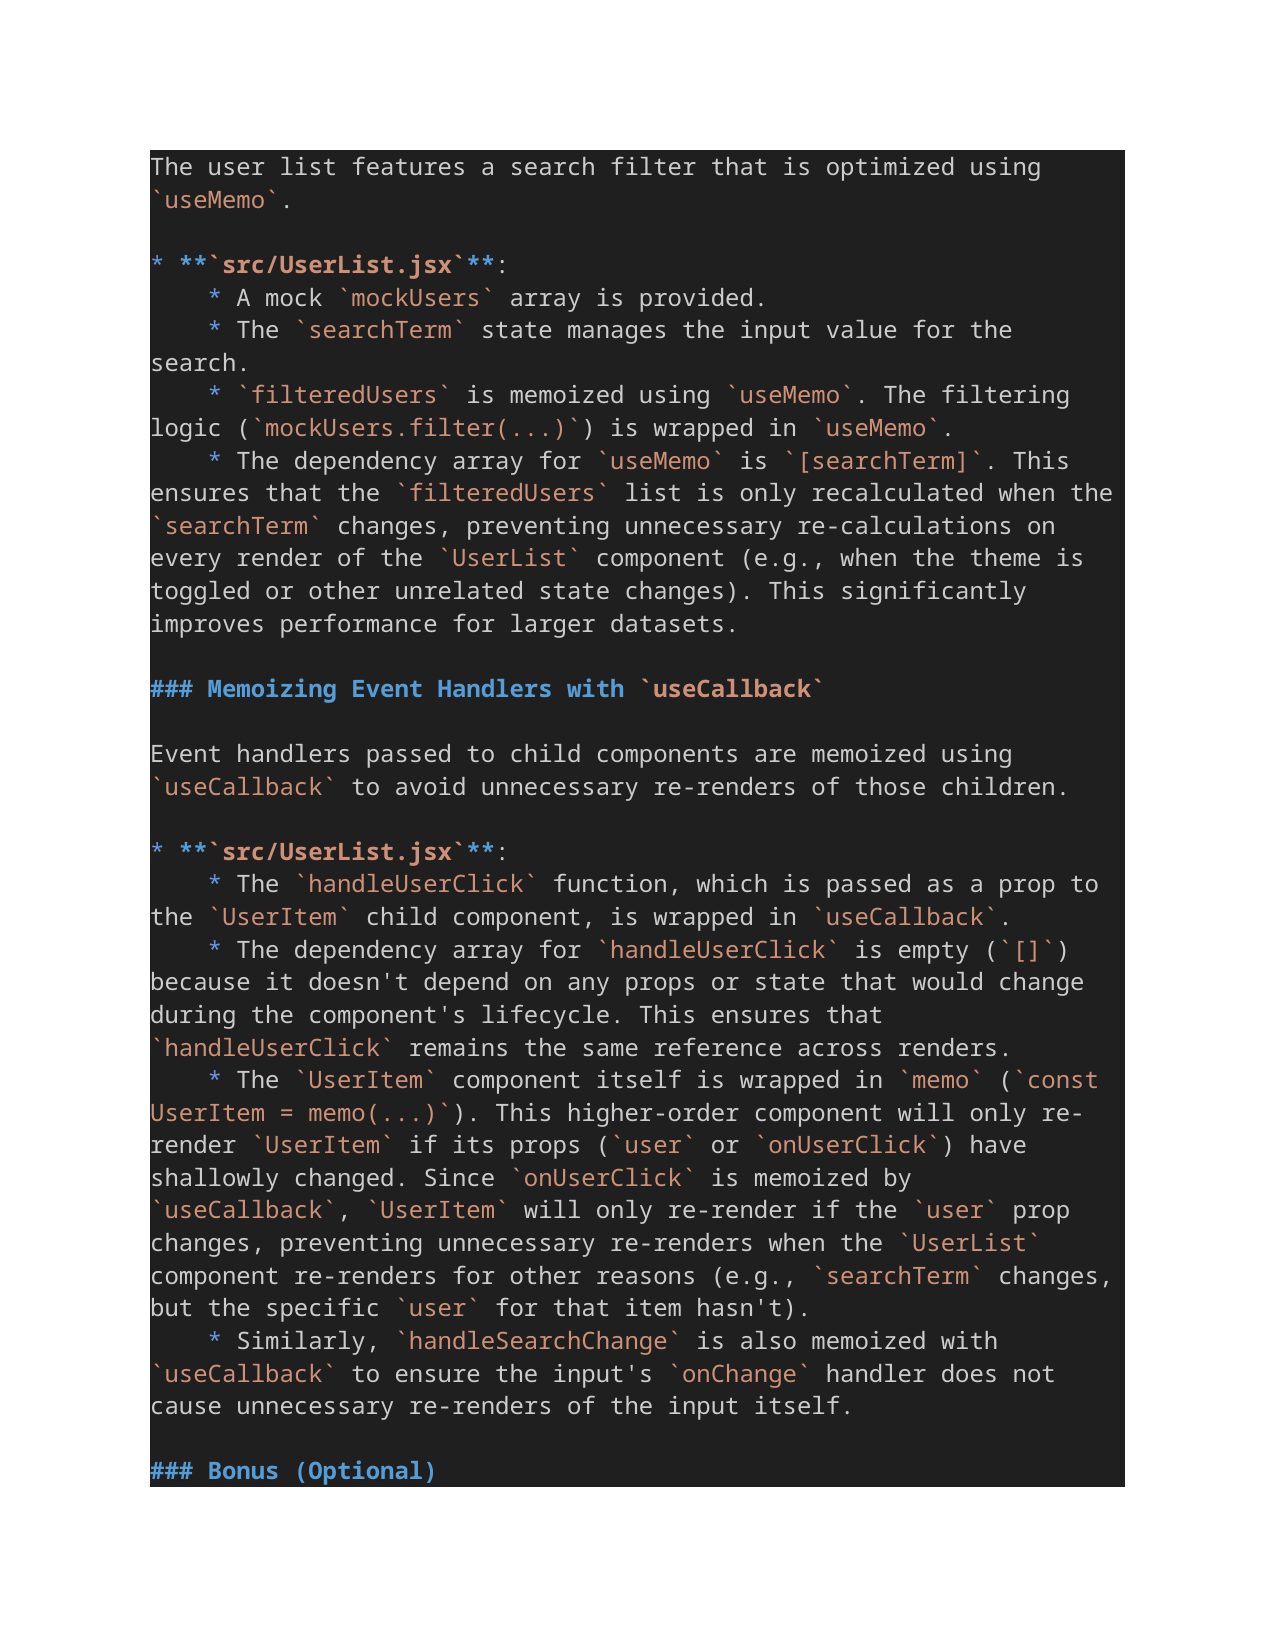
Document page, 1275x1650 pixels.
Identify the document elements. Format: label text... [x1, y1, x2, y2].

text * The `searchTerm` state manages the input value for the search. [150, 313, 1125, 378]
text * **`src/UserList.jsx`**: [150, 835, 1125, 867]
text * Similarly, `handleSearchChange` is also memoized with `useCallback` to ensure the input's `onChange` handler does not cause unnecessary re-renders of the input itself. [150, 1324, 1125, 1422]
text * The dependency array for `handleUserClick` is empty (`[]`) because it doesn't depend on any props or state that would change during the component's lifecycle. This ensures that `handleUserClick` remains the same reference across renders. [150, 932, 1125, 1063]
text * `filteredUsers` is memoized using `useMemo`. The filtering logic (`mockUsers.filter(...)`) is wrapped in `useMemo`. [150, 378, 1125, 443]
text * **`src/UserList.jsx`**: [150, 248, 1125, 280]
text * The `UserItem` component itself is wrapped in `memo` (`const UserItem = memo(...)`). This higher-order component will only re-render `UserItem` if its props (`user` or `onUserClick`) have shallowly changed. Since `onUserClick` is memoized by `useCallback`, `UserItem` will only re-render if the `user` prop changes, preventing unnecessary re-renders when the `UserList` component re-renders for other reasons (e.g., `searchTerm` changes, but the specific `user` for that item hasn't). [150, 1063, 1125, 1324]
text * The dependency array for `useMemo` is `[searchTerm]`. This ensures that the `filteredUsers` list is only recalculated when the `searchTerm` changes, preventing unnecessary re-calculations on every render of the `UserList` component (e.g., when the theme is toggled or other unrelated state changes). This significantly improves performance for larger datasets. [150, 443, 1125, 639]
text ### Bonus (Optional) [150, 1454, 1125, 1487]
text * A mock `mockUsers` array is provided. [150, 280, 1125, 313]
text * The `handleUserClick` function, which is passed as a prop to the `UserItem` child component, is wrapped in `useCallback`. [150, 867, 1125, 932]
text ### Memoizing Event Handlers with `useCallback` [150, 672, 1125, 704]
text The user list features a search filter that is optimized using `useMemo`. [150, 150, 1125, 215]
text Event handlers passed to child components are memoized using `useCallback` to avoid unnecessary re-renders of those children. [150, 737, 1125, 802]
